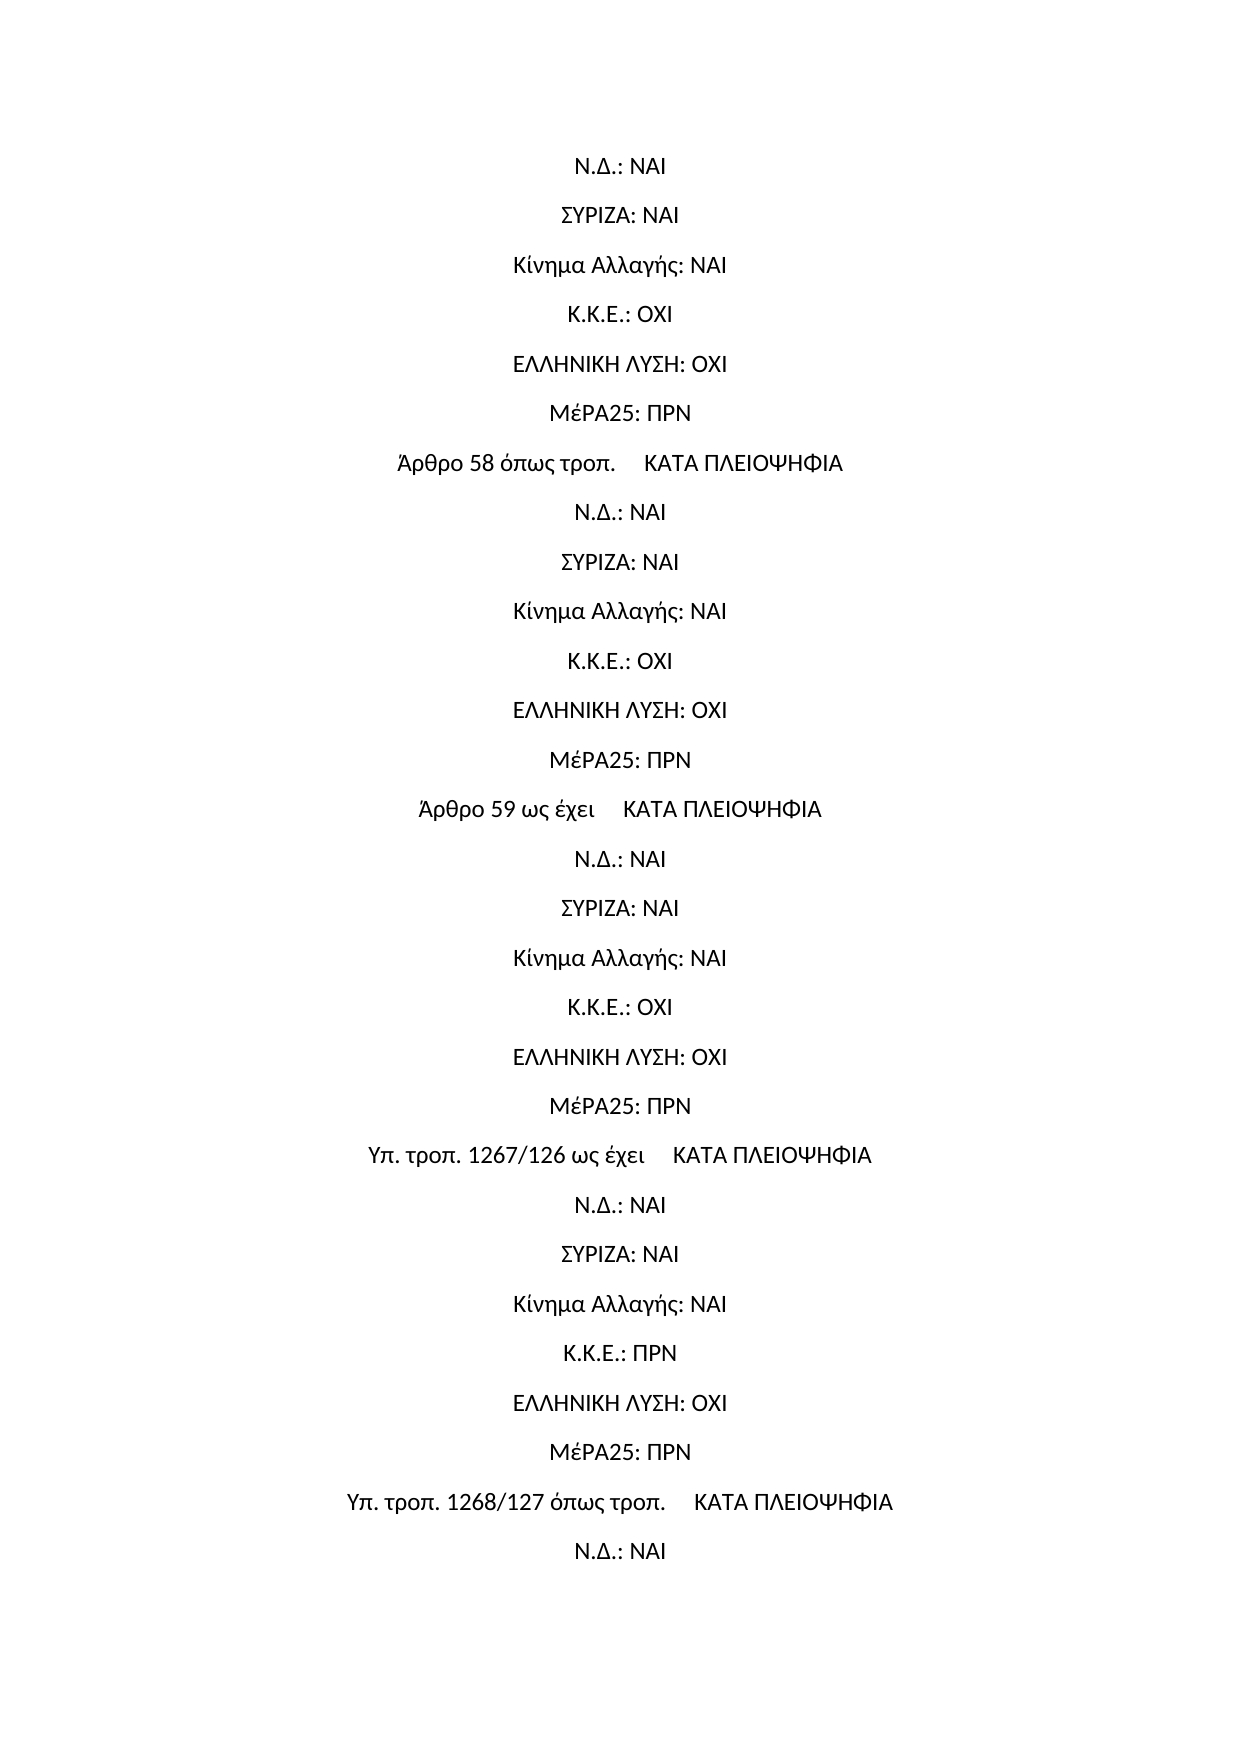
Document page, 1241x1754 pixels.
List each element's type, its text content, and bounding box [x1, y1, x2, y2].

table_cell Ν.Δ.: ΝΑΙ [235, 496, 1006, 546]
table_cell ΣΥΡΙΖΑ: ΝΑΙ [235, 546, 1006, 595]
table_cell ΕΛΛΗΝΙΚΗ ΛΥΣΗ: OXI [235, 1041, 1006, 1090]
table_cell Κ.Κ.Ε.: OXI [235, 299, 1006, 348]
table_cell Υπ. τροπ. 1268/127 όπως τροπ. ΚΑΤΑ ΠΛΕΙΟΨΗΦΙΑ [235, 1486, 1006, 1535]
table_cell ΜέΡΑ25: ΠΡΝ [235, 1090, 1006, 1139]
table_cell Κ.Κ.Ε.: OXI [235, 991, 1006, 1041]
table_cell Ν.Δ.: ΝΑΙ [235, 843, 1006, 892]
table_cell Άρθρο 58 όπως τροπ. ΚΑΤΑ ΠΛΕΙΟΨΗΦΙΑ [235, 447, 1006, 496]
table_cell Κίνημα Αλλαγής: ΝΑΙ [235, 1288, 1006, 1337]
table_cell ΕΛΛΗΝΙΚΗ ΛΥΣΗ: OXI [235, 348, 1006, 397]
table_cell ΕΛΛΗΝΙΚΗ ΛΥΣΗ: OXI [235, 694, 1006, 744]
table_cell ΣΥΡΙΖΑ: ΝΑΙ [235, 892, 1006, 942]
table_cell Κ.Κ.Ε.: ΠΡΝ [235, 1338, 1006, 1387]
table_cell Άρθρο 59 ως έχει ΚΑΤΑ ΠΛΕΙΟΨΗΦΙΑ [235, 793, 1006, 843]
table_cell ΕΛΛΗΝΙΚΗ ΛΥΣΗ: OXI [235, 1387, 1006, 1436]
table_cell Κ.Κ.Ε.: OXI [235, 645, 1006, 694]
table_cell ΜέΡΑ25: ΠΡΝ [235, 744, 1006, 793]
table_cell Κίνημα Αλλαγής: ΝΑΙ [235, 249, 1006, 298]
table_cell Κίνημα Αλλαγής: ΝΑΙ [235, 595, 1006, 645]
table_cell Ν.Δ.: ΝΑΙ [235, 1535, 1006, 1585]
table_cell Υπ. τροπ. 1267/126 ως έχει ΚΑΤΑ ΠΛΕΙΟΨΗΦΙΑ [235, 1140, 1006, 1189]
table_cell Ν.Δ.: ΝΑΙ [235, 1189, 1006, 1238]
table_cell Κίνημα Αλλαγής: ΝΑΙ [235, 942, 1006, 991]
table_cell ΣΥΡΙΖΑ: ΝΑΙ [235, 1239, 1006, 1288]
table_cell ΜέΡΑ25: ΠΡΝ [235, 1436, 1006, 1486]
table_cell ΣΥΡΙΖΑ: ΝΑΙ [235, 200, 1006, 249]
table_cell ΜέΡΑ25: ΠΡΝ [235, 398, 1006, 447]
table_cell Ν.Δ.: ΝΑΙ [235, 150, 1006, 199]
